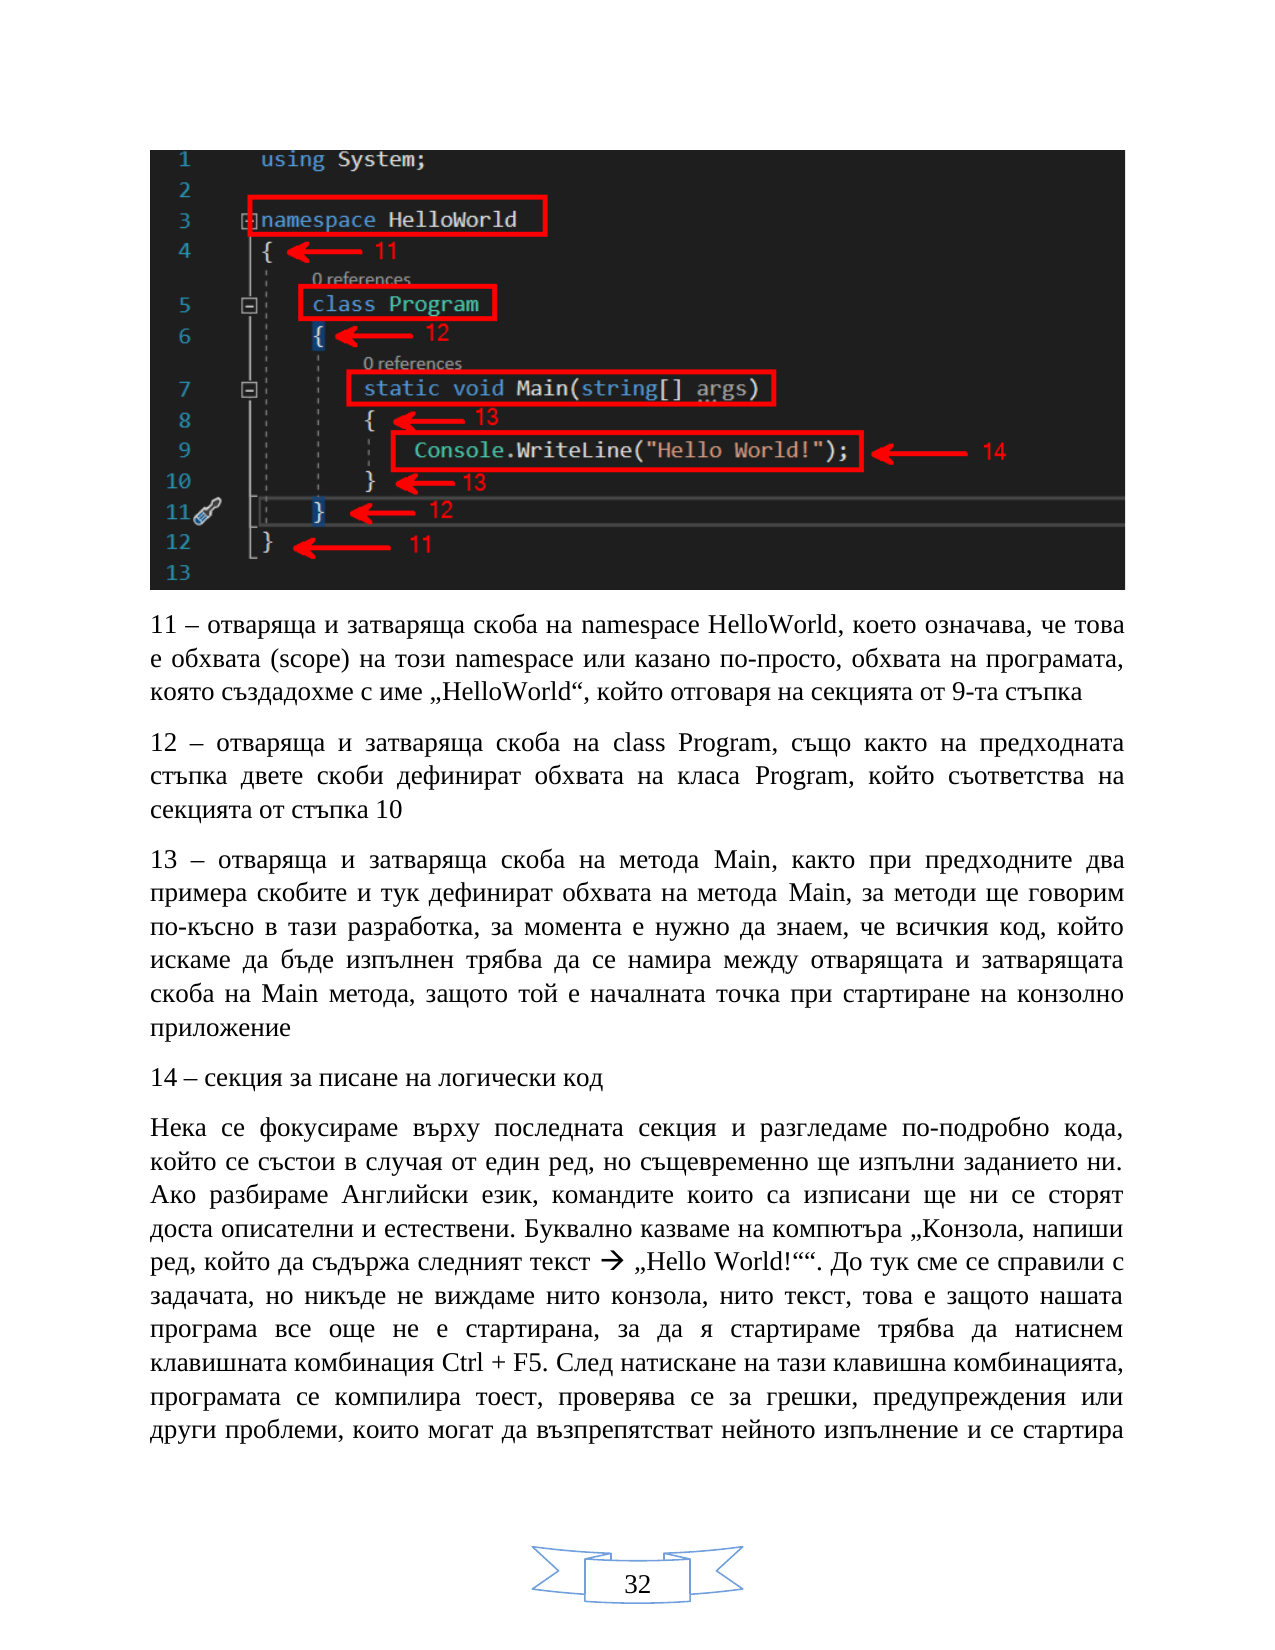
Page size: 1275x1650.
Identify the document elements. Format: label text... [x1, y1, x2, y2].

text 13 – отваряща и затваряща скоба на метода Main, както при предходните два примера скобите и тук дефинират обхвата на метода Main, за методи ще говорим по-късно в тази разработка, за момента е нужно да знаем, че всичкия код, който искаме да бъде изпълнен трябва да се намира между отварящата и затварящата скоба на Main метода, защото той е началната точка при стартиране на конзолно приложение [150, 843, 1125, 1042]
text 11 – отваряща и затваряща скоба на namespace HelloWorld, което означава, че това е обхвата (scope) на този namespace или казано по-просто, обхвата на програмата, която създадохме с име „HelloWorld“, който отговаря на секцията от 9-та стъпка [150, 608, 1125, 707]
text 14 – секция за писане на логически код [150, 1061, 1125, 1092]
text 12 – отваряща и затваряща скоба на class Program, също както на предходната стъпка двете скоби дефинират обхвата на класа Program, който съответства на секцията от стъпка 10 [150, 726, 1125, 824]
picture [150, 150, 1125, 590]
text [150, 1111, 1125, 1444]
